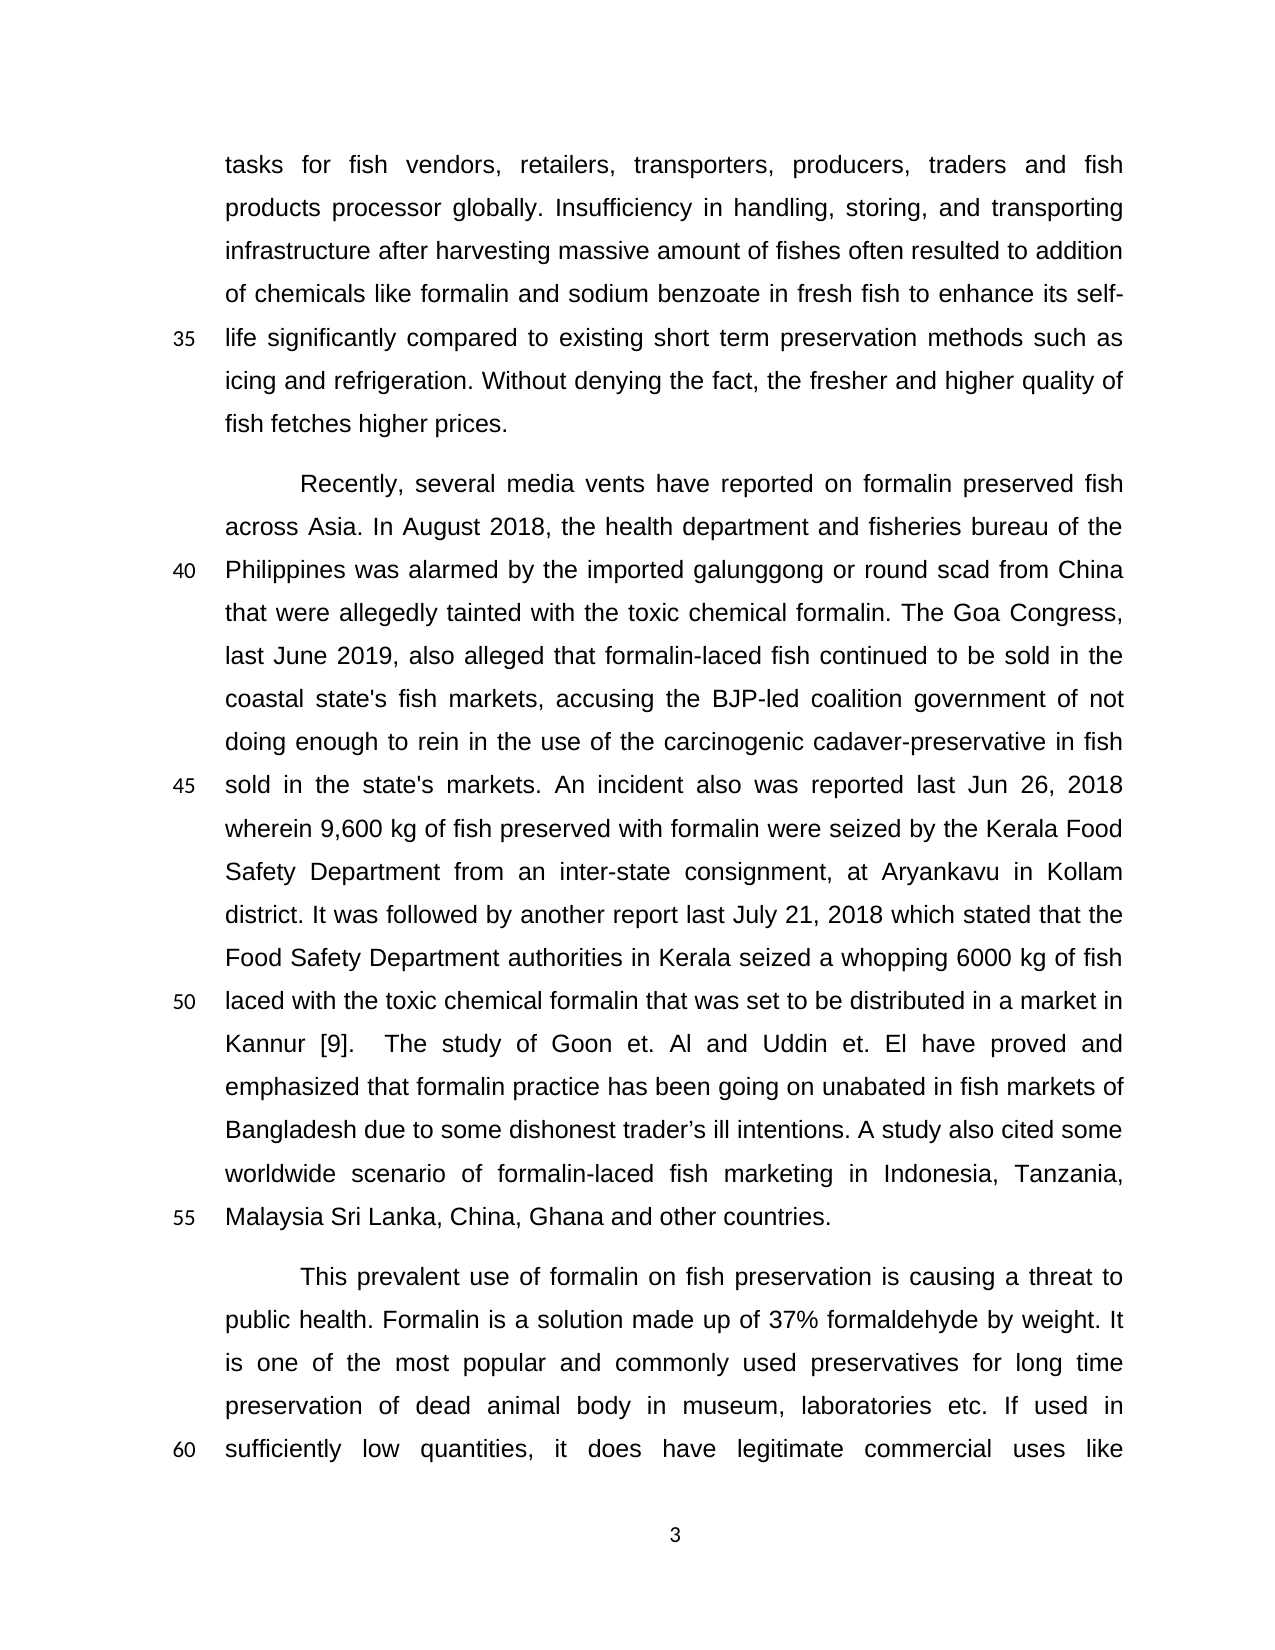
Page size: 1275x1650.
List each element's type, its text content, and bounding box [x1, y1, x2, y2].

text Recently, several media vents have reported on formalin preserved fish across Asia. In August 2018, the health department and fisheries bureau of the Philippines was alarmed by the imported galunggong or round scad from China that were allegedly tainted with the toxic chemical formalin. The Goa Congress, last June 2019, also alleged that formalin-laced fish continued to be sold in the coastal state's fish markets, accusing the BJP-led coalition government of not doing enough to rein in the use of the carcinogenic cadaver-preservative in fish sold in the state's markets. An incident also was reported last Jun 26, 2018 wherein 9,600 kg of fish preserved with formalin were seized by the Kerala Food Safety Department from an inter-state consignment, at Aryankavu in Kollam district. It was followed by another report last July 21, 2018 which stated that the Food Safety Department authorities in Kerala seized a whopping 6000 kg of fish laced with the toxic chemical formalin that was set to be distributed in a market in Kannur [9]. The study of Goon et. Al and Uddin et. El have proved and emphasized that formalin practice has been going on unabated in fish markets of Bangladesh due to some dishonest trader’s ill intentions. A study also cited some worldwide scenario of formalin-laced fish marketing in Indonesia, Tanzania, Malaysia Sri Lanka, China, Ghana and other countries. [225, 468, 1125, 1230]
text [225, 1261, 1125, 1463]
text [225, 150, 1125, 437]
